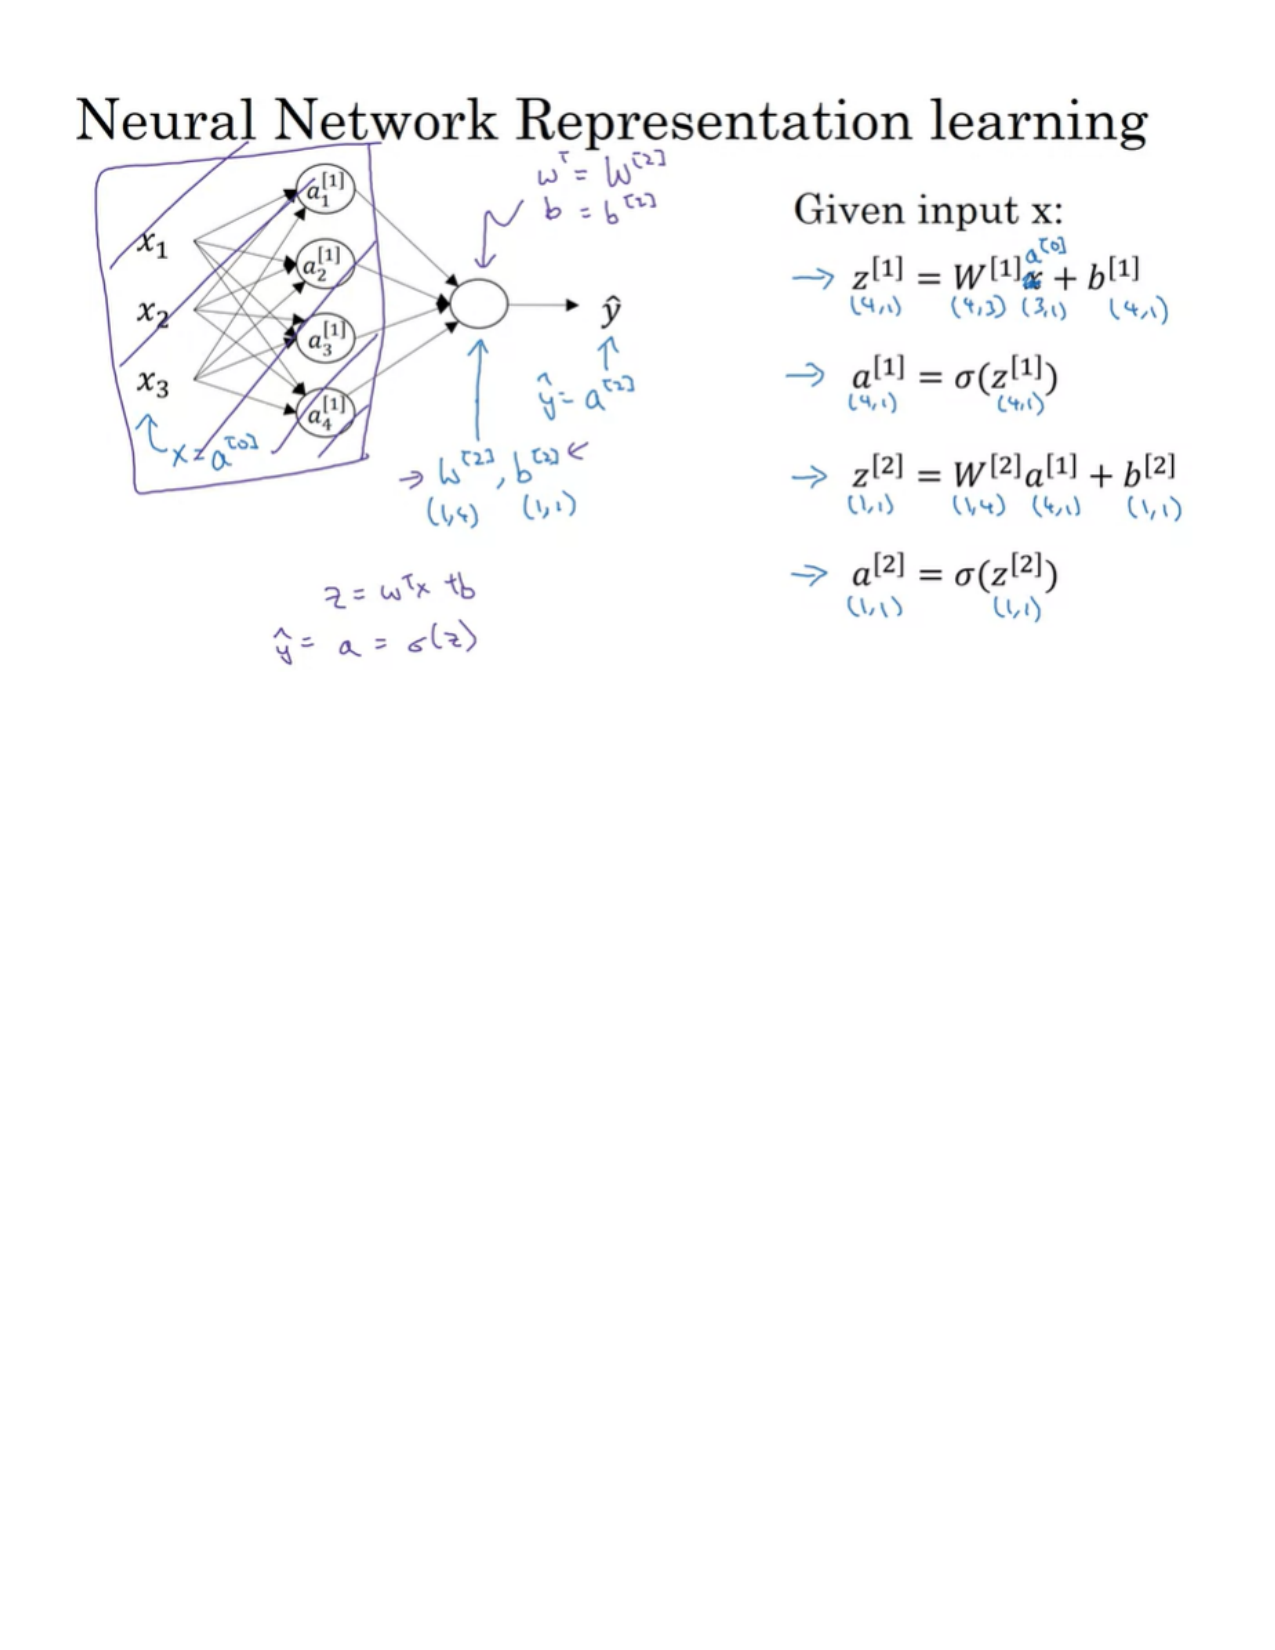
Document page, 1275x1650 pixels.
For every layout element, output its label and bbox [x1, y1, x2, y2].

picture [75, 75, 1200, 672]
